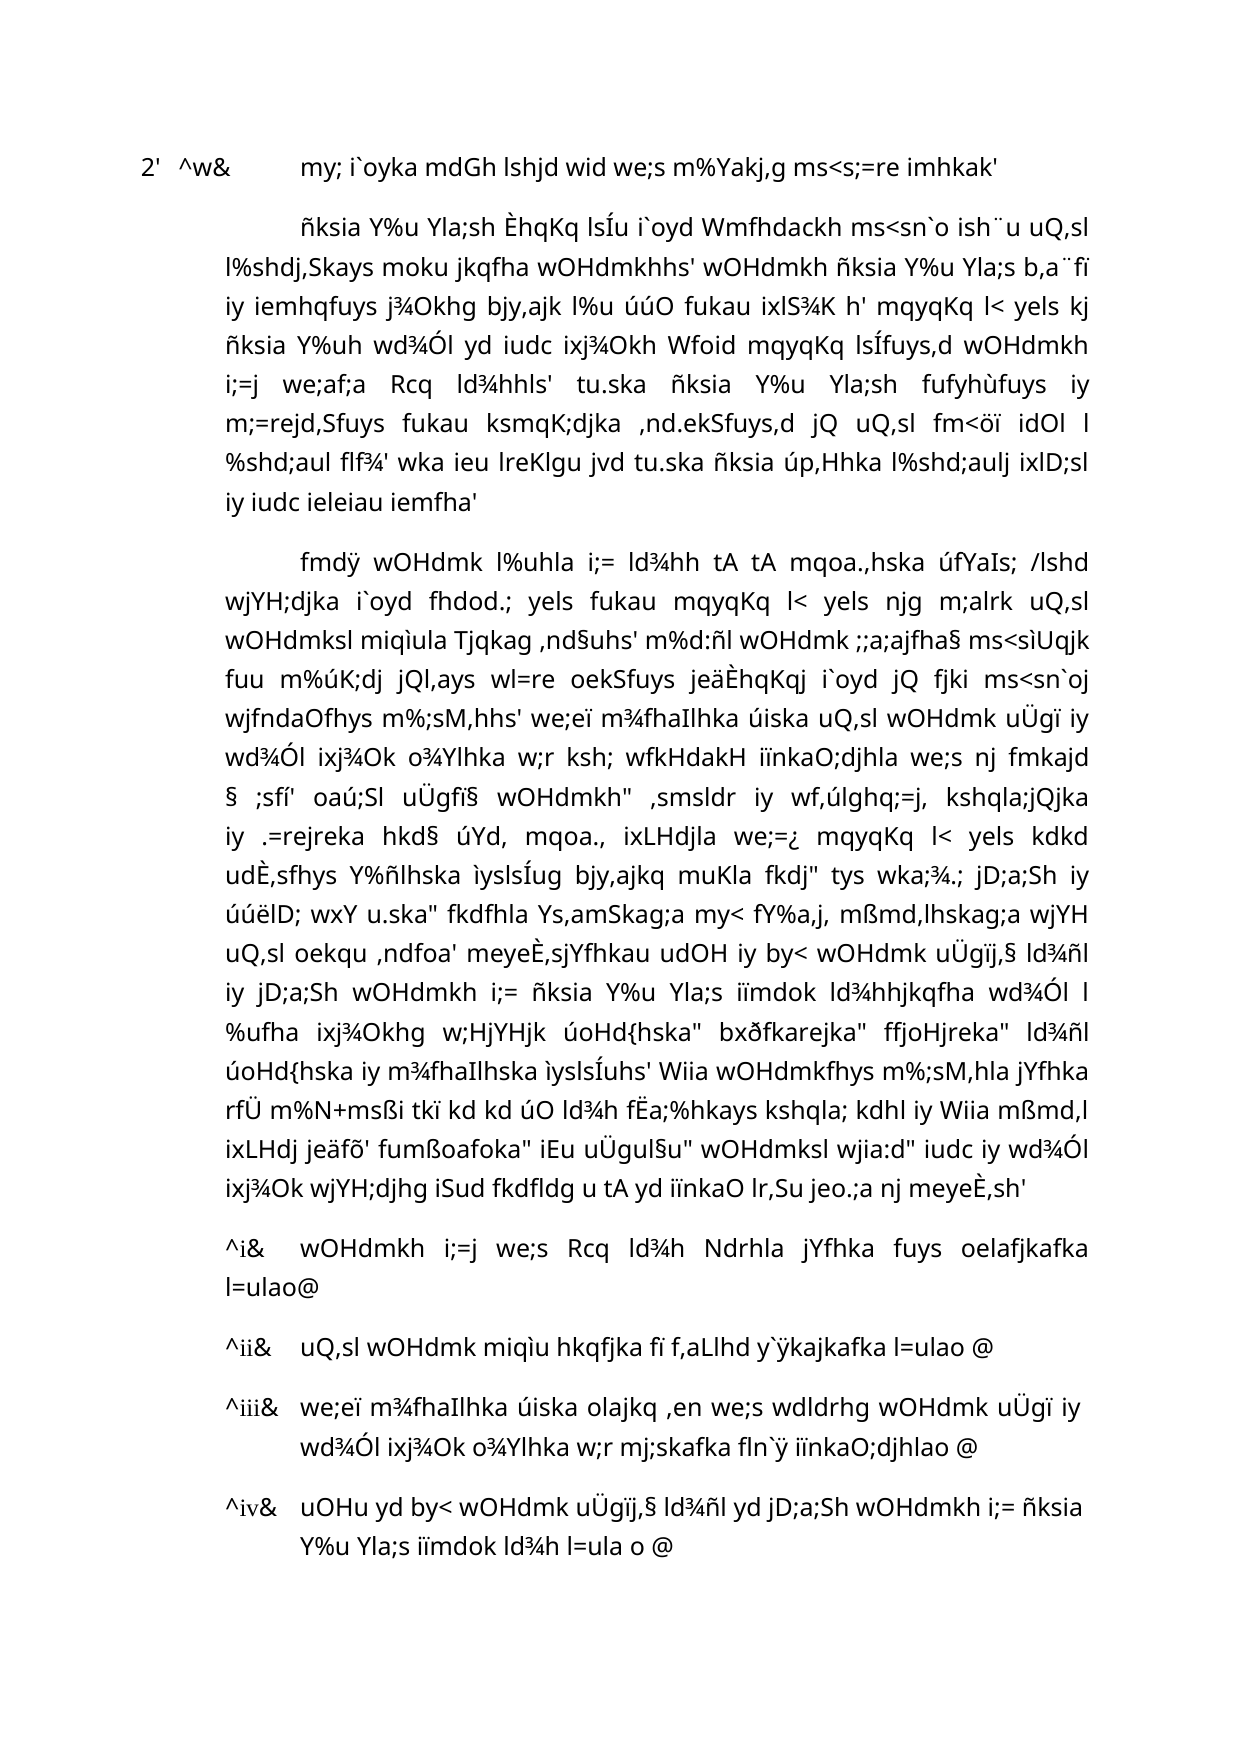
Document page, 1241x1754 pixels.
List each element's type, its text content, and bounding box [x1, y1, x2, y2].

text ^iii& we;eï m¾fhaIlhka úiska olajkq ,en we;s wdldrhg wOHdmk uÜgï iy wd¾Ól ixj¾Ok o¾Ylhka w;r mj;skafka fln`ÿ iïnkaO;djhlao @ [141, 1390, 1090, 1463]
text 2' ^w& my; i`oyka mdGh lshjd wid we;s m%Yakj,g ms<s;=re imhkak' [141, 150, 1090, 184]
text ñksia Y%u Yla;sh ÈhqKq lsÍu i`oyd Wmfhdackh ms<sn`o ish¨u uQ,sl l%shdj,Skays moku jkqfha wOHdmkhhs' wOHdmkh ñksia Y%u Yla;s b,a¨fï iy iemhqfuys j¾Okhg bjy,ajk l%u úúO fukau ixlS¾K h' mqyqKq l< yels kj ñksia Y%uh wd¾Ól yd iudc ixj¾Okh Wfoid mqyqKq lsÍfuys,d wOHdmkh i;=j we;af;a Rcq ld¾hhls' tu.ska ñksia Y%u Yla;sh fufyhùfuys iy m;=rejd,Sfuys fukau ksmqK;djka ,nd.ekSfuys,d jQ uQ,sl fm<öï idOl l%shd;aul flf¾' wka ieu lreKlgu jvd tu.ska ñksia úp,Hhka l%shd;aulj ixlD;sl iy iudc ieleiau iemfha' [141, 210, 1090, 518]
text ^i& wOHdmkh i;=j we;s Rcq ld¾h Ndrhla jYfhka fuys oelafjkafka l=ulao@ [141, 1231, 1090, 1304]
text ^iv& uOHu yd by< wOHdmk uÜgïj,§ ld¾ñl yd jD;a;Sh wOHdmkh i;= ñksia Y%u Yla;s iïmdok ld¾h l=ula o @ [141, 1489, 1090, 1562]
text ^ii& uQ,sl wOHdmk miqìu hkqfjka fï f,aLlhd y`ÿkajkafka l=ulao @ [141, 1330, 1090, 1364]
text fmdÿ wOHdmk l%uhla i;= ld¾hh tA tA mqoa.,hska úfYaIs; /lshd wjYH;djka i`oyd fhdod.; yels fukau mqyqKq l< yels njg m;alrk uQ,sl wOHdmksl miqìula Tjqkag ,nd§uhs' m%d:ñl wOHdmk ;;a;ajfha§ ms<sìUqjk fuu m%úK;dj jQl,ays wl=re oekSfuys jeäÈhqKqj i`oyd jQ fjki ms<sn`oj wjfndaOfhys m%;sM,hhs' we;eï m¾fhaIlhka úiska uQ,sl wOHdmk uÜgï iy wd¾Ól ixj¾Ok o¾Ylhka w;r ksh; wfkHdakH iïnkaO;djhla we;s nj fmkajd § ;sfí' oaú;Sl uÜgfï§ wOHdmkh" ,smsldr iy wf,úlghq;=j, kshqla;jQjka iy .=rejreka hkd§ úYd, mqoa., ixLHdjla we;=¿ mqyqKq l< yels kdkd udÈ,sfhys Y%ñlhska ìyslsÍug bjy,ajkq muKla fkdj" tys wka;¾.; jD;a;Sh iy úúëlD; wxY u.ska" fkdfhla Ys,amSkag;a my< fY%a‚j, mßmd,lhskag;a wjYH uQ,sl oekqu ,ndfoa' meyeÈ,sjYfhkau udOH iy by< wOHdmk uÜgïj,§ ld¾ñl iy jD;a;Sh wOHdmkh i;= ñksia Y%u Yla;s iïmdok ld¾hhjkqfha wd¾Ól l%ufha ixj¾Okhg w;HjYHjk úoHd{hska" bxðfkarejka" ffjoHjreka" ld¾ñl úoHd{hska iy m¾fhaIlhska ìyslsÍuhs' Wiia wOHdmkfhys m%;sM,hla jYfhka rfÜ m%N+msßi tkï kd kd úO ld¾h fËa;%hkays kshqla; kdhl iy Wiia mßmd,l ixLHdj jeäfõ' fumßoafoka" iEu uÜgul§u" wOHdmksl wjia:d" iudc iy wd¾Ól ixj¾Ok wjYH;djhg iSud fkdfldg u tA yd iïnkaO lr,Su jeo.;a nj meyeÈ,sh' [141, 544, 1090, 1205]
